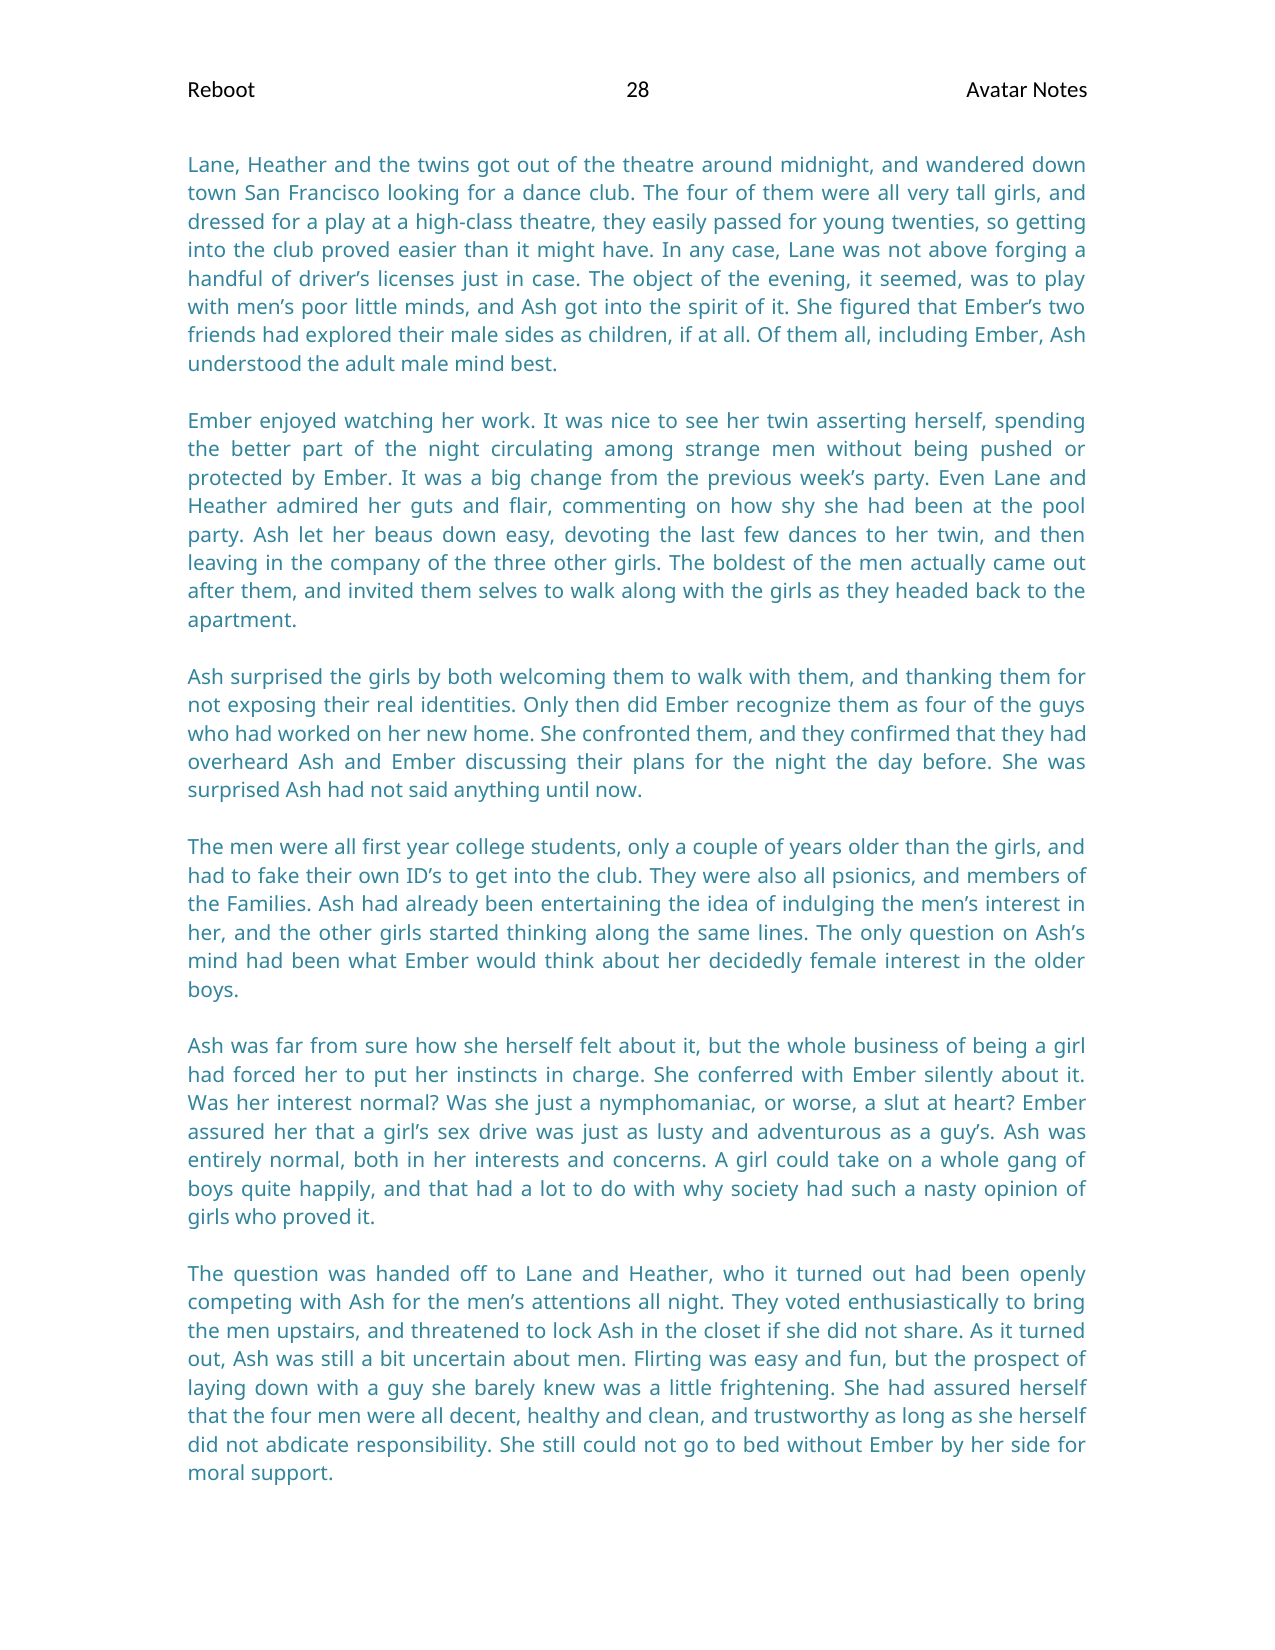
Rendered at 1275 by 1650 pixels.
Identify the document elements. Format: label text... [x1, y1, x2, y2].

text Lane, Heather and the twins got out of the theatre around midnight, and wandered down town San Francisco looking for a dance club. The four of them were all very tall girls, and dressed for a play at a high-class theatre, they easily passed for young twenties, so getting into the club proved easier than it might have. In any case, Lane was not above forging a handful of driver’s licenses just in case. The object of the evening, it seemed, was to play with men’s poor little minds, and Ash got into the spirit of it. She figured that Ember’s two friends had explored their male sides as children, if at all. Of them all, including Ember, Ash understood the adult male mind best. [187, 150, 1087, 377]
text Ash surprised the girls by both welcoming them to walk with them, and thanking them for not exposing their real identities. Only then did Ember recognize them as four of the guys who had worked on her new home. She confronted them, and they confirmed that they had overheard Ash and Ember discussing their plans for the night the day before. She was surprised Ash had not said anything until now. [187, 662, 1087, 804]
text Ember enjoyed watching her work. It was nice to see her twin asserting herself, spending the better part of the night circulating among strange men without being pushed or protected by Ember. It was a big change from the previous week’s party. Even Lane and Heather admired her guts and flair, commenting on how shy she had been at the pool party. Ash let her beaus down easy, devoting the last few dances to her twin, and then leaving in the company of the three other girls. The boldest of the men actually came out after them, and invited them selves to walk along with the girls as they headed back to the apartment. [187, 406, 1087, 633]
text The question was handed off to Lane and Heather, who it turned out had been openly competing with Ash for the men’s attentions all night. They voted enthusiastically to bring the men upstairs, and threatened to lock Ash in the closet if she did not share. As it turned out, Ash was still a bit uncertain about men. Flirting was easy and fun, but the prospect of laying down with a guy she barely knew was a little frightening. She had assured herself that the four men were all decent, healthy and clean, and trustworthy as long as she herself did not abdicate responsibility. She still could not go to bed without Ember by her side for moral support. [187, 1259, 1087, 1487]
text The men were all first year college students, only a couple of years older than the girls, and had to fake their own ID’s to get into the club. They were also all psionics, and members of the Families. Ash had already been entertaining the idea of indulging the men’s interest in her, and the other girls started thinking along the same lines. The only question on Ash’s mind had been what Ember would think about her decidedly female interest in the older boys. [187, 832, 1087, 1003]
text Ash was far from sure how she herself felt about it, but the whole business of being a girl had forced her to put her instincts in charge. She conferred with Ember silently about it. Was her interest normal? Was she just a nymphomaniac, or worse, a slut at heart? Ember assured her that a girl’s sex drive was just as lusty and adventurous as a guy’s. Ash was entirely normal, both in her interests and concerns. A girl could take on a whole gang of boys quite happily, and that had a lot to do with why society had such a nasty opinion of girls who proved it. [187, 1032, 1087, 1231]
